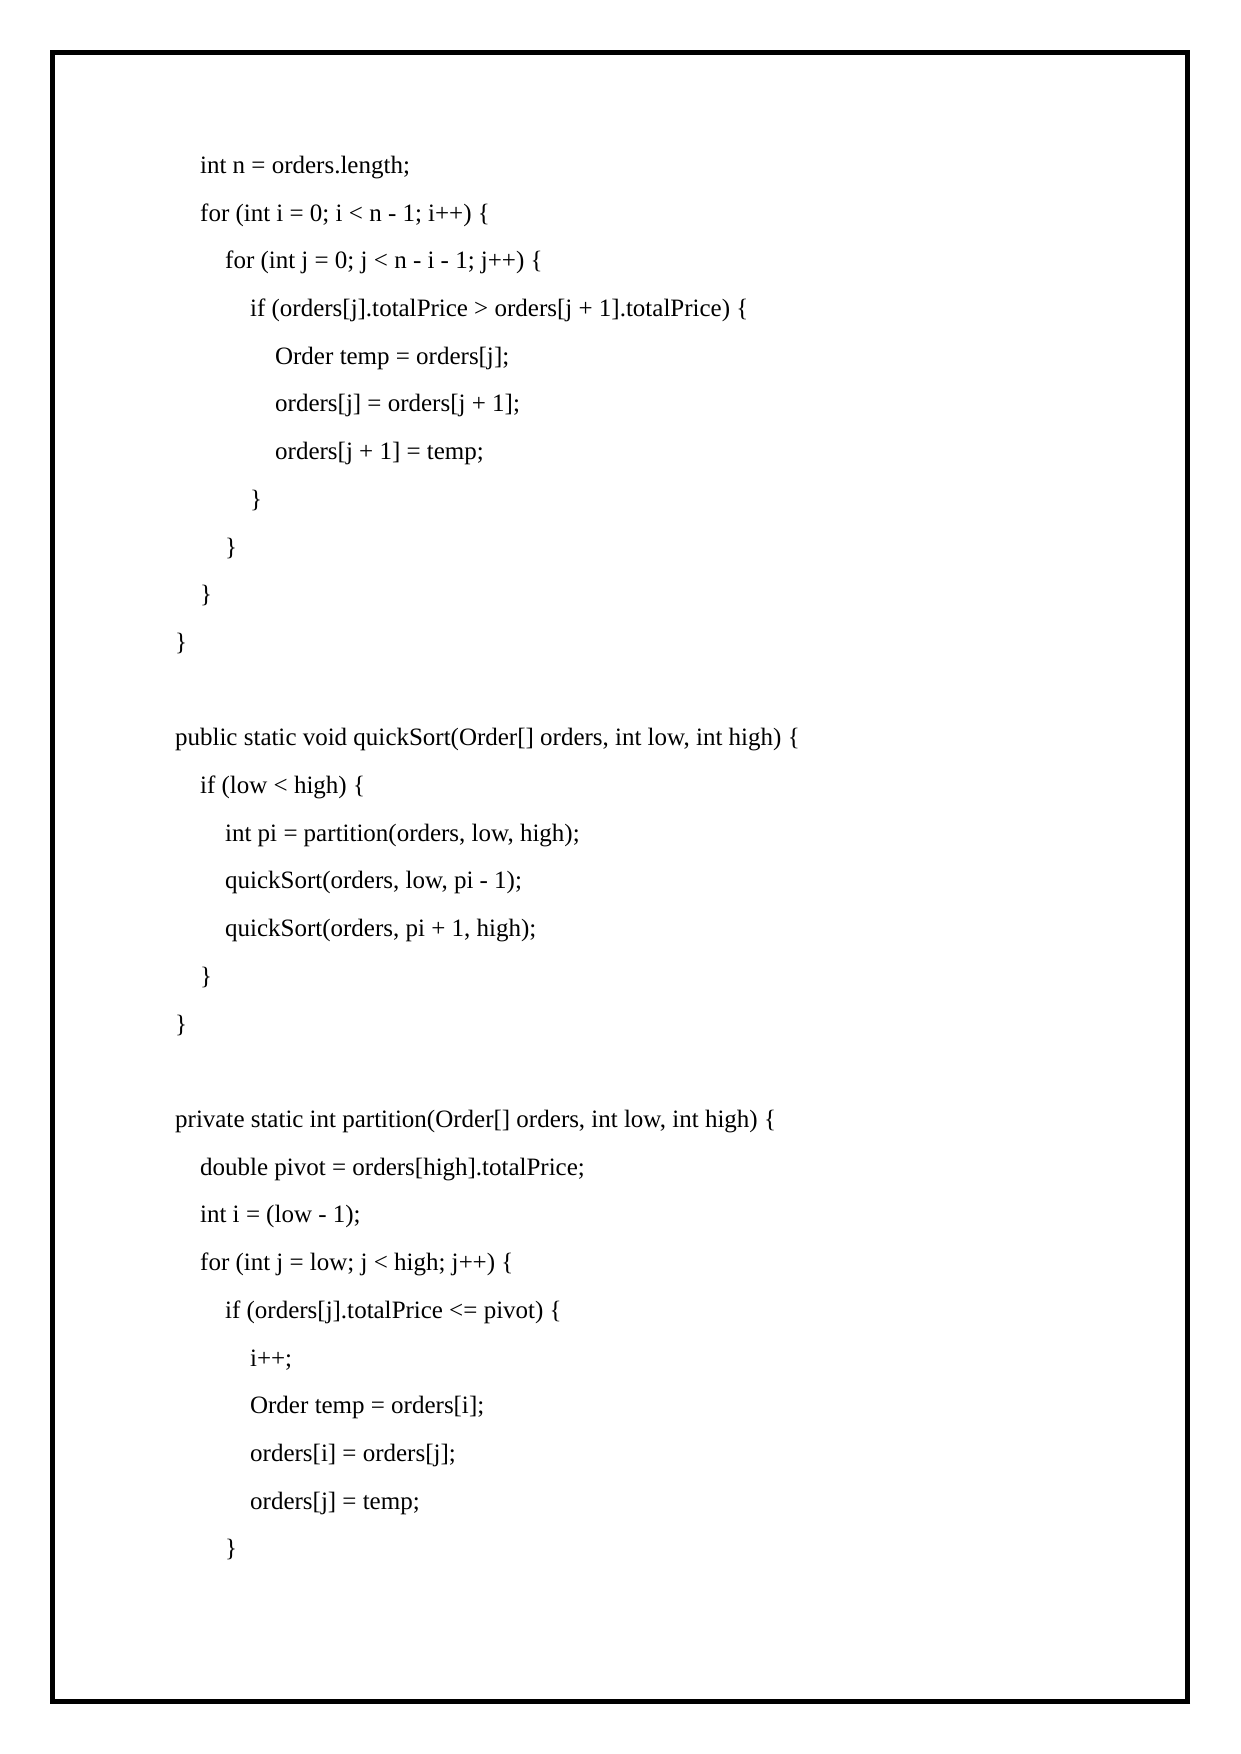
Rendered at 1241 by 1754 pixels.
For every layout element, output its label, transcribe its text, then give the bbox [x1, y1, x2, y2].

text public static void quickSort(Order[] orders, int low, int high) { [150, 722, 1090, 751]
text private static int partition(Order[] orders, int low, int high) { [150, 1104, 1090, 1133]
text for (int j = 0; j < n - i - 1; j++) { [150, 245, 1090, 274]
text quickSort(orders, low, pi - 1); [150, 866, 1090, 894]
text int pi = partition(orders, low, high); [150, 818, 1090, 847]
text for (int j = low; j < high; j++) { [150, 1247, 1090, 1276]
text orders[i] = orders[j]; [150, 1438, 1090, 1467]
text if (low < high) { [150, 770, 1090, 799]
text double pivot = orders[high].totalPrice; [150, 1152, 1090, 1181]
text Order temp = orders[j]; [150, 341, 1090, 369]
text } [150, 1533, 1090, 1562]
text } [150, 484, 1090, 513]
text orders[j + 1] = temp; [150, 436, 1090, 465]
text Order temp = orders[i]; [150, 1390, 1090, 1419]
text int n = orders.length; [150, 150, 1090, 179]
text } [150, 579, 1090, 608]
text } [150, 1009, 1090, 1037]
text for (int i = 0; i < n - 1; i++) { [150, 198, 1090, 226]
text i++; [150, 1343, 1090, 1371]
text if (orders[j].totalPrice <= pivot) { [150, 1295, 1090, 1324]
text orders[j] = orders[j + 1]; [150, 388, 1090, 417]
text int i = (low - 1); [150, 1199, 1090, 1228]
text } [150, 532, 1090, 560]
text } [150, 627, 1090, 656]
text orders[j] = temp; [150, 1486, 1090, 1514]
text if (orders[j].totalPrice > orders[j + 1].totalPrice) { [150, 293, 1090, 322]
text } [150, 961, 1090, 990]
text quickSort(orders, pi + 1, high); [150, 913, 1090, 942]
